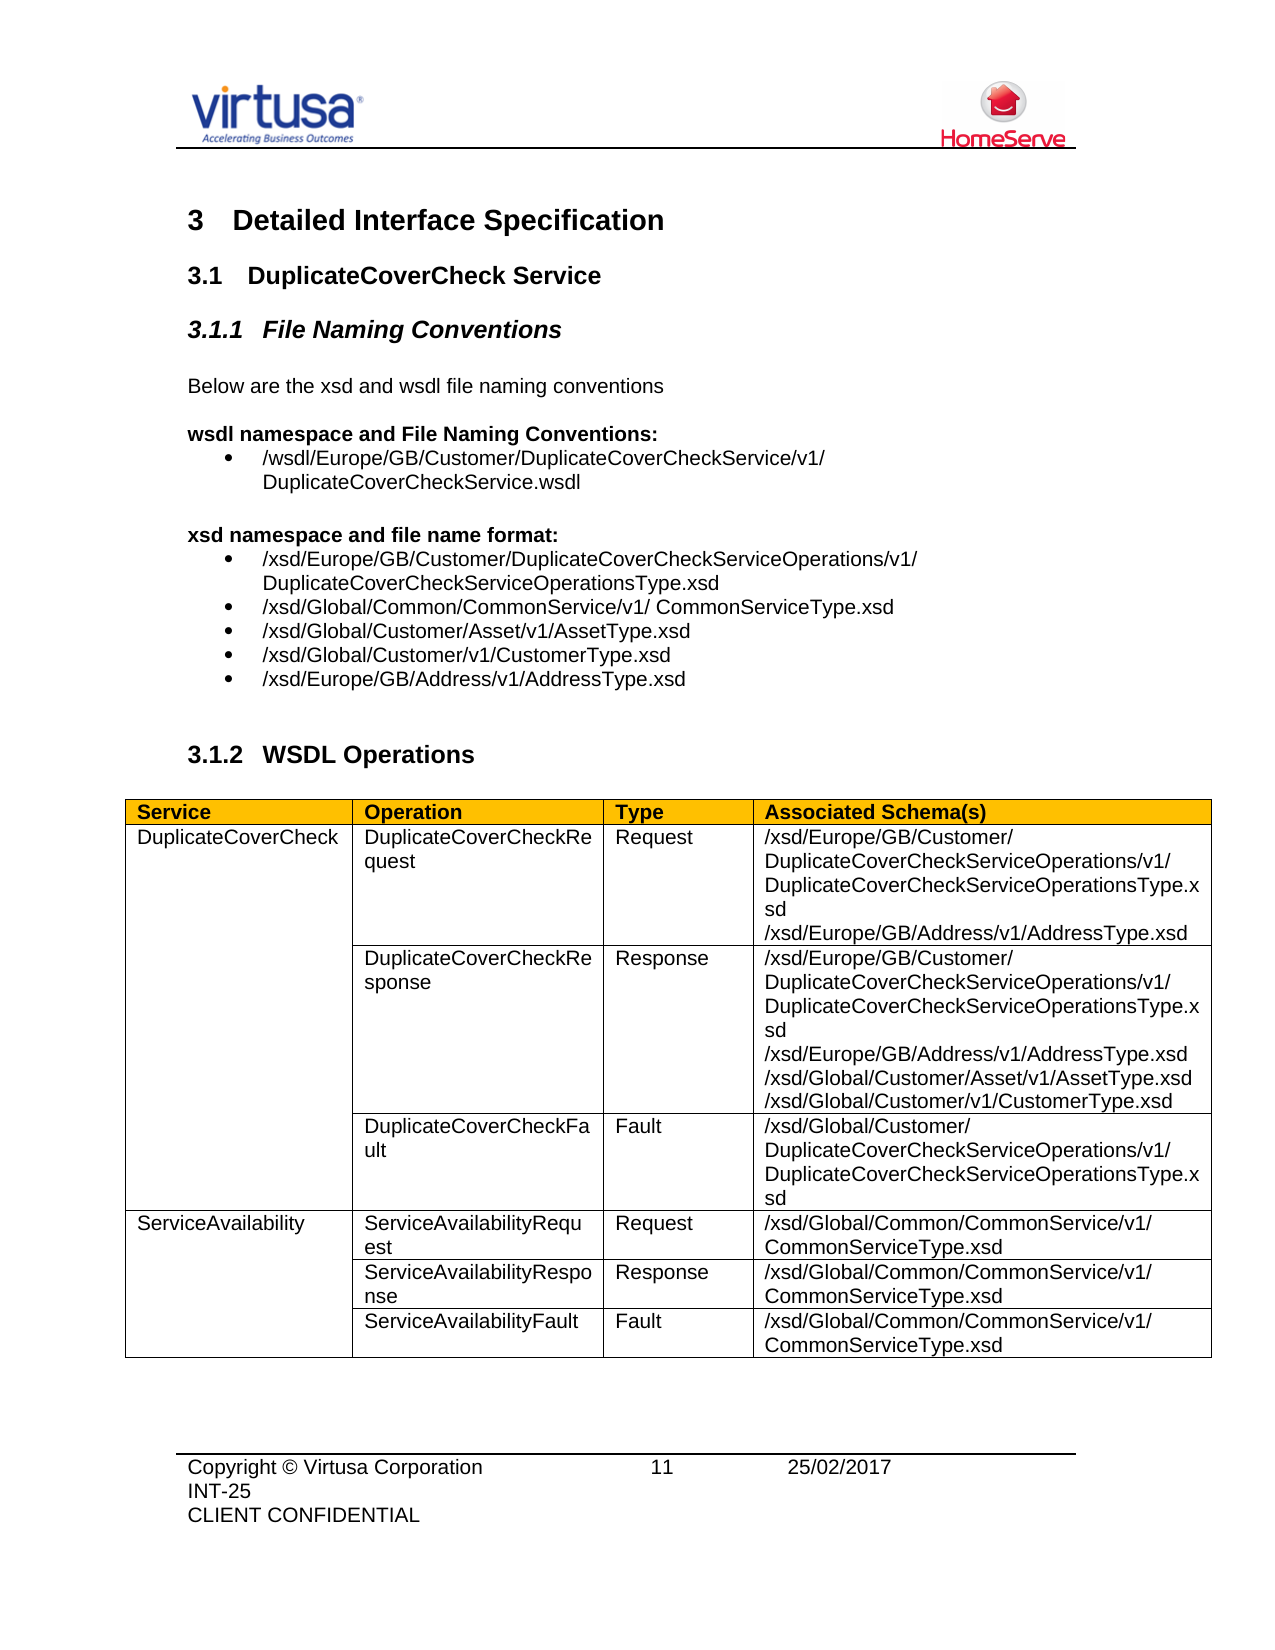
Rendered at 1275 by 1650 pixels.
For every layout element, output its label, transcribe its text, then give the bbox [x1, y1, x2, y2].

table_cell ServiceAvailabilityResponse [353, 1260, 603, 1308]
subtitle DuplicateCoverCheck Service [187, 261, 1087, 290]
table_cell DuplicateCoverCheckResponse [353, 946, 603, 1113]
table_cell /xsd/Global/Customer/DuplicateCoverCheckServiceOperations/v1/ DuplicateCoverCheckServiceOperationsType.xsd [754, 1114, 1211, 1210]
subtitle Detailed Interface Specification [187, 203, 1087, 236]
table_cell ServiceAvailabilityRequest [353, 1211, 603, 1259]
table_cell /xsd/Global/Common/CommonService/v1/ CommonServiceType.xsd [754, 1309, 1211, 1357]
subtitle WSDL Operations [187, 740, 1087, 768]
text wsdl namespace and File Naming Conventions: [187, 422, 1087, 446]
table_cell Request [604, 1211, 753, 1259]
list /xsd/Europe/GB/Customer/DuplicateCoverCheckServiceOperations/v1/ DuplicateCoverCheckServiceOperationsType.xsd [225, 547, 1087, 594]
table_cell Request [604, 825, 753, 944]
list /wsdl/Europe/GB/Customer/DuplicateCoverCheckService/v1/DuplicateCoverCheckService.wsdl [225, 446, 1087, 494]
table_cell ServiceAvailabilityFault [353, 1309, 603, 1357]
table_cell /xsd/Europe/GB/Customer/DuplicateCoverCheckServiceOperations/v1/ DuplicateCoverCheckServiceOperationsType.xsd /xsd/Europe/GB/Address/v1/AddressType.xsd [754, 825, 1211, 944]
text Below are the xsd and wsdl file naming conventions [187, 374, 1087, 398]
table_cell Fault [604, 1114, 753, 1210]
list /xsd/Global/Common/CommonService/v1/ CommonServiceType.xsd [225, 594, 1087, 619]
table_header Operation [353, 800, 603, 824]
list /xsd/Global/Customer/Asset/v1/AssetType.xsd [225, 619, 1087, 643]
table_cell DuplicateCoverCheckFault [353, 1114, 603, 1210]
table_cell DuplicateCoverCheck [126, 825, 352, 1210]
table_header Service [126, 800, 352, 824]
table_cell /xsd/Global/Common/CommonService/v1/ CommonServiceType.xsd [754, 1211, 1211, 1259]
table_cell /xsd/Europe/GB/Customer/DuplicateCoverCheckServiceOperations/v1/ DuplicateCoverCheckServiceOperationsType.xsd /xsd/Europe/GB/Address/v1/AddressType.xsd /xsd/Global/Customer/Asset/v1/AssetType.xsd /xsd/Global/Customer/v1/CustomerType.xsd [754, 946, 1211, 1113]
subtitle File Naming Conventions [187, 315, 1087, 344]
table_cell ServiceAvailability [126, 1211, 352, 1357]
list /xsd/Global/Customer/v1/CustomerType.xsd [225, 643, 1087, 667]
table_cell DuplicateCoverCheckRequest [353, 825, 603, 944]
table_cell Response [604, 1260, 753, 1308]
table_header Type [604, 800, 753, 824]
picture [187, 80, 368, 147]
picture [941, 81, 1065, 147]
table_cell /xsd/Global/Common/CommonService/v1/ CommonServiceType.xsd [754, 1260, 1211, 1308]
list /xsd/Europe/GB/Address/v1/AddressType.xsd [225, 667, 1087, 691]
text xsd namespace and file name format: [187, 523, 1087, 547]
table_header Associated Schema(s) [754, 800, 1211, 824]
table_cell Response [604, 946, 753, 1113]
table_cell Fault [604, 1309, 753, 1357]
